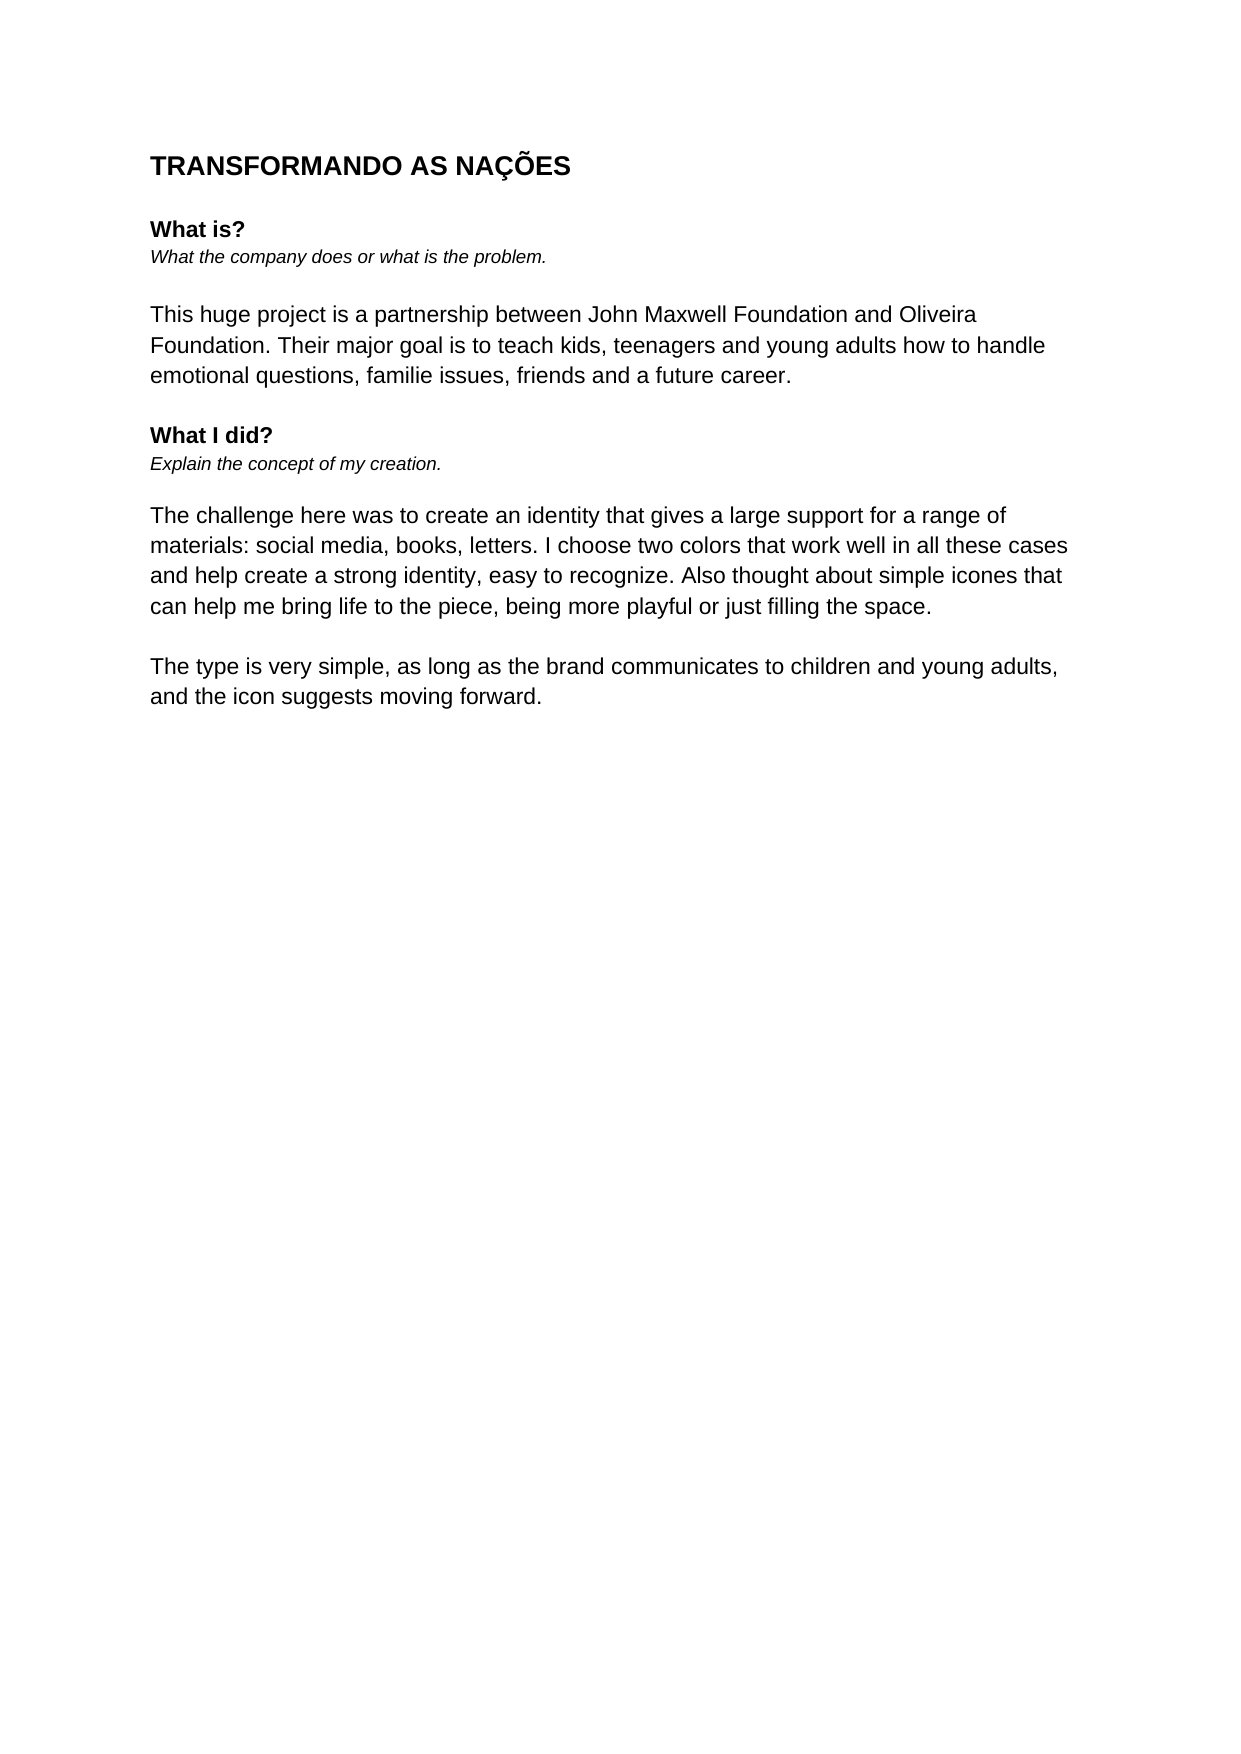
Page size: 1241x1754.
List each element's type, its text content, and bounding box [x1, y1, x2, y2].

text The type is very simple, as long as the brand communicates to children and young adults, and the icon suggests moving forward. [150, 653, 1090, 709]
text What the company does or what is the problem. [150, 246, 1090, 268]
text Explain the concept of my creation. [150, 452, 1090, 474]
text What is? [150, 216, 1090, 242]
text The challenge here was to create an identity that gives a large support for a range of materials: social media, books, letters. I choose two colors that work well in all these cases and help create a strong identity, easy to recognize. Also thought about simple icones that can help me bring life to the piece, being more playful or just filling the space. [150, 502, 1090, 619]
text TRANSFORMANDO AS NAÇÕES [150, 150, 1090, 181]
text This huge project is a partnership between John Maxwell Foundation and Oliveira Foundation. Their major goal is to teach kids, teenagers and young adults how to handle emotional questions, familie issues, friends and a future career. [150, 301, 1090, 388]
text What I did? [150, 422, 1090, 448]
